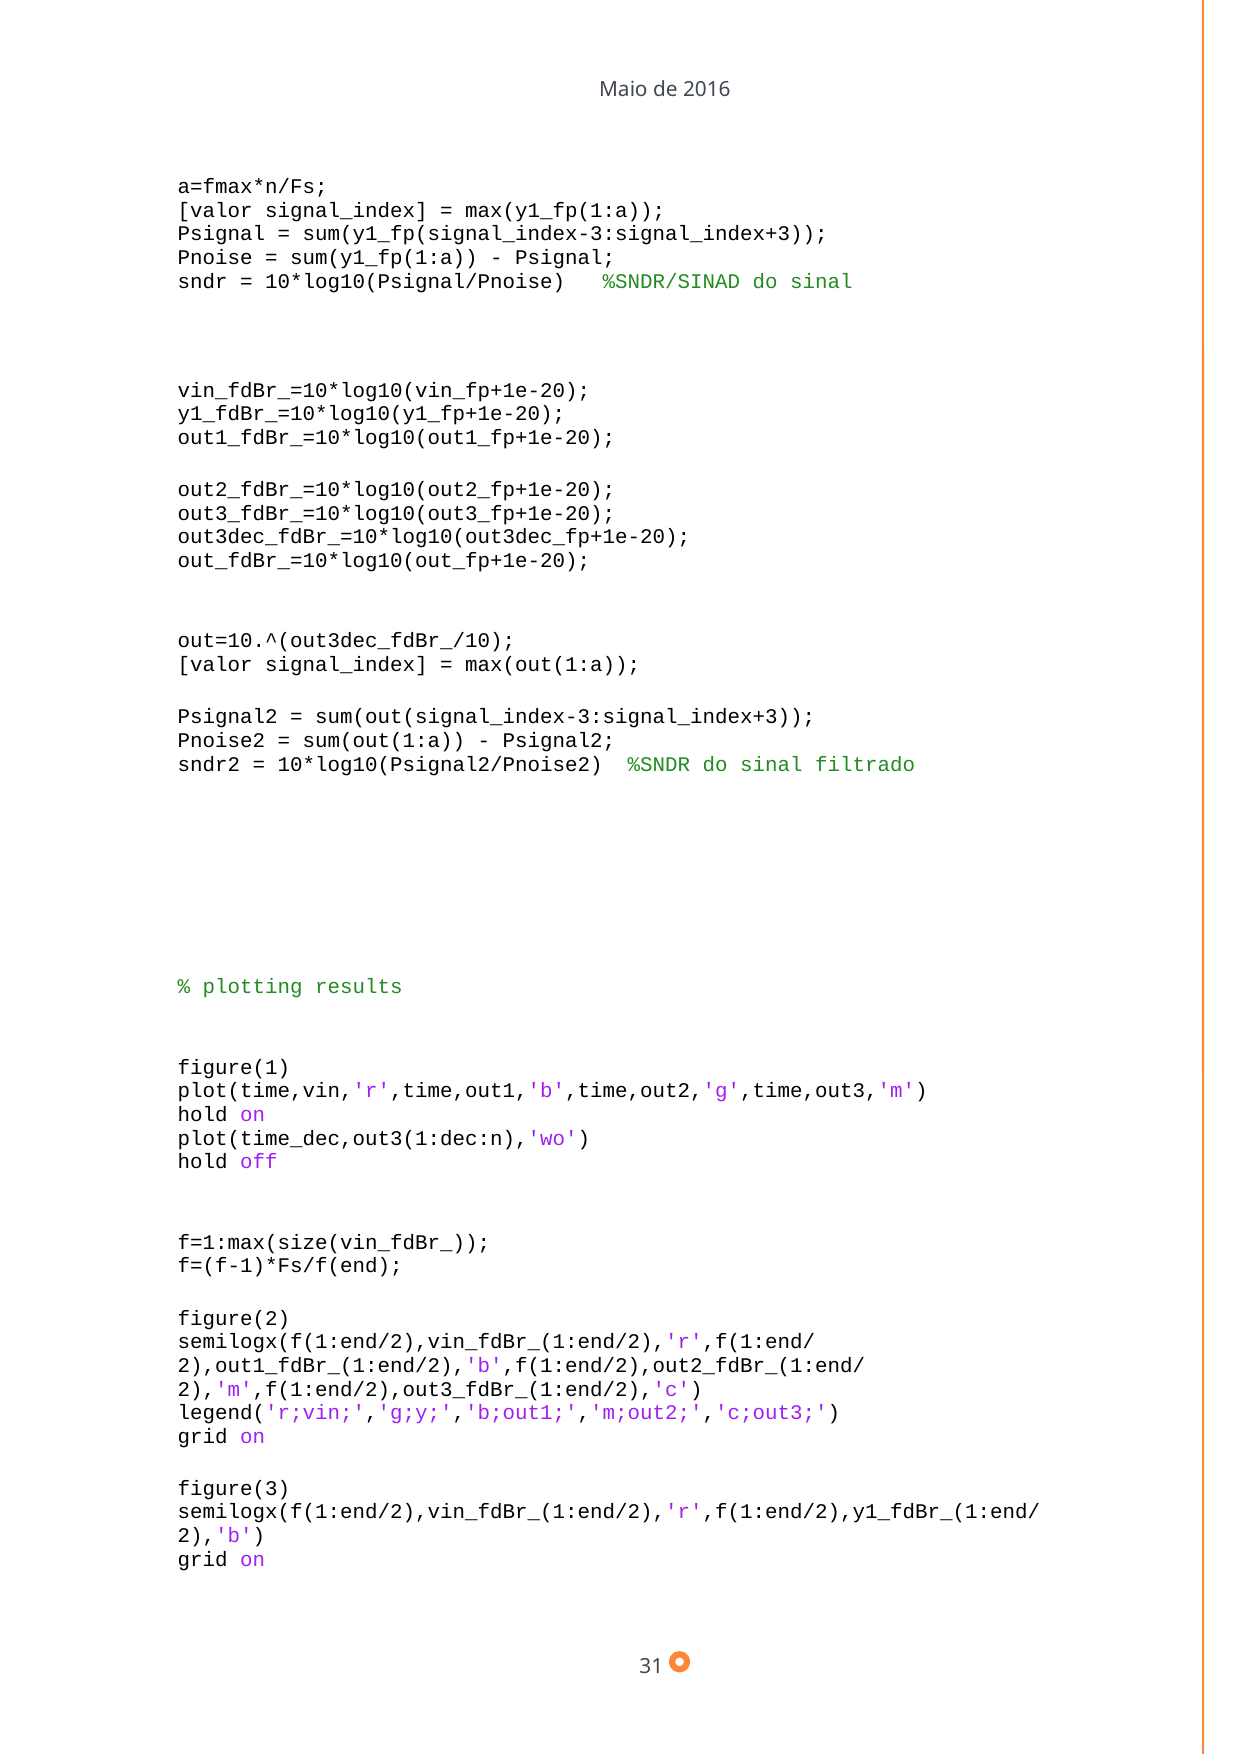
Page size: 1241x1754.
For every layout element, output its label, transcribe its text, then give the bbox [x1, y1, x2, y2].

text legend('r;vin;','g;y;','b;out1;','m;out2;','c;out3;') [177, 1402, 1063, 1426]
text sndr2 = 10*log10(Psignal2/Pnoise2) %SNDR do sinal filtrado [177, 753, 1063, 777]
text out1_fdBr_=10*log10(out1_fp+1e-20); [177, 427, 1063, 451]
text out_fdBr_=10*log10(out_fp+1e-20); [177, 550, 1063, 574]
text Pnoise2 = sum(out(1:a)) - Psignal2; [177, 730, 1063, 753]
text % plotting results [177, 976, 1063, 1000]
text [valor signal_index] = max(y1_fp(1:a)); [177, 200, 1063, 223]
text vin_fdBr_=10*log10(vin_fp+1e-20); [177, 380, 1063, 403]
text f=1:max(size(vin_fdBr_)); [177, 1232, 1063, 1256]
text out3dec_fdBr_=10*log10(out3dec_fp+1e-20); [177, 526, 1063, 550]
text plot(time,vin,'r',time,out1,'b',time,out2,'g',time,out3,'m') [177, 1080, 1063, 1104]
text plot(time_dec,out3(1:dec:n),'wo') [177, 1128, 1063, 1151]
text out3_fdBr_=10*log10(out3_fp+1e-20); [177, 503, 1063, 526]
text Psignal2 = sum(out(signal_index-3:signal_index+3)); [177, 706, 1063, 730]
text a=fmax*n/Fs; [177, 176, 1063, 200]
text sndr = 10*log10(Psignal/Pnoise) %SNDR/SINAD do sinal [177, 271, 1063, 294]
text f=(f-1)*Fs/f(end); [177, 1256, 1063, 1279]
text out2_fdBr_=10*log10(out2_fp+1e-20); [177, 479, 1063, 503]
text grid on [177, 1426, 1063, 1449]
text Psignal = sum(y1_fp(signal_index-3:signal_index+3)); [177, 223, 1063, 247]
text hold off [177, 1151, 1063, 1175]
text figure(3) [177, 1478, 1063, 1502]
text semilogx(f(1:end/2),vin_fdBr_(1:end/2),'r',f(1:end/2),y1_fdBr_(1:end/2),'b') [177, 1502, 1063, 1549]
text out=10.^(out3dec_fdBr_/10); [177, 631, 1063, 654]
text grid on [177, 1549, 1063, 1572]
text hold on [177, 1104, 1063, 1128]
text figure(1) [177, 1057, 1063, 1080]
text [valor signal_index] = max(out(1:a)); [177, 654, 1063, 678]
text Pnoise = sum(y1_fp(1:a)) - Psignal; [177, 247, 1063, 271]
text semilogx(f(1:end/2),vin_fdBr_(1:end/2),'r',f(1:end/2),out1_fdBr_(1:end/2),'b',f(1:end/2),out2_fdBr_(1:end/2),'m',f(1:end/2),out3_fdBr_(1:end/2),'c') [177, 1331, 1063, 1402]
text y1_fdBr_=10*log10(y1_fp+1e-20); [177, 403, 1063, 427]
text figure(2) [177, 1308, 1063, 1331]
